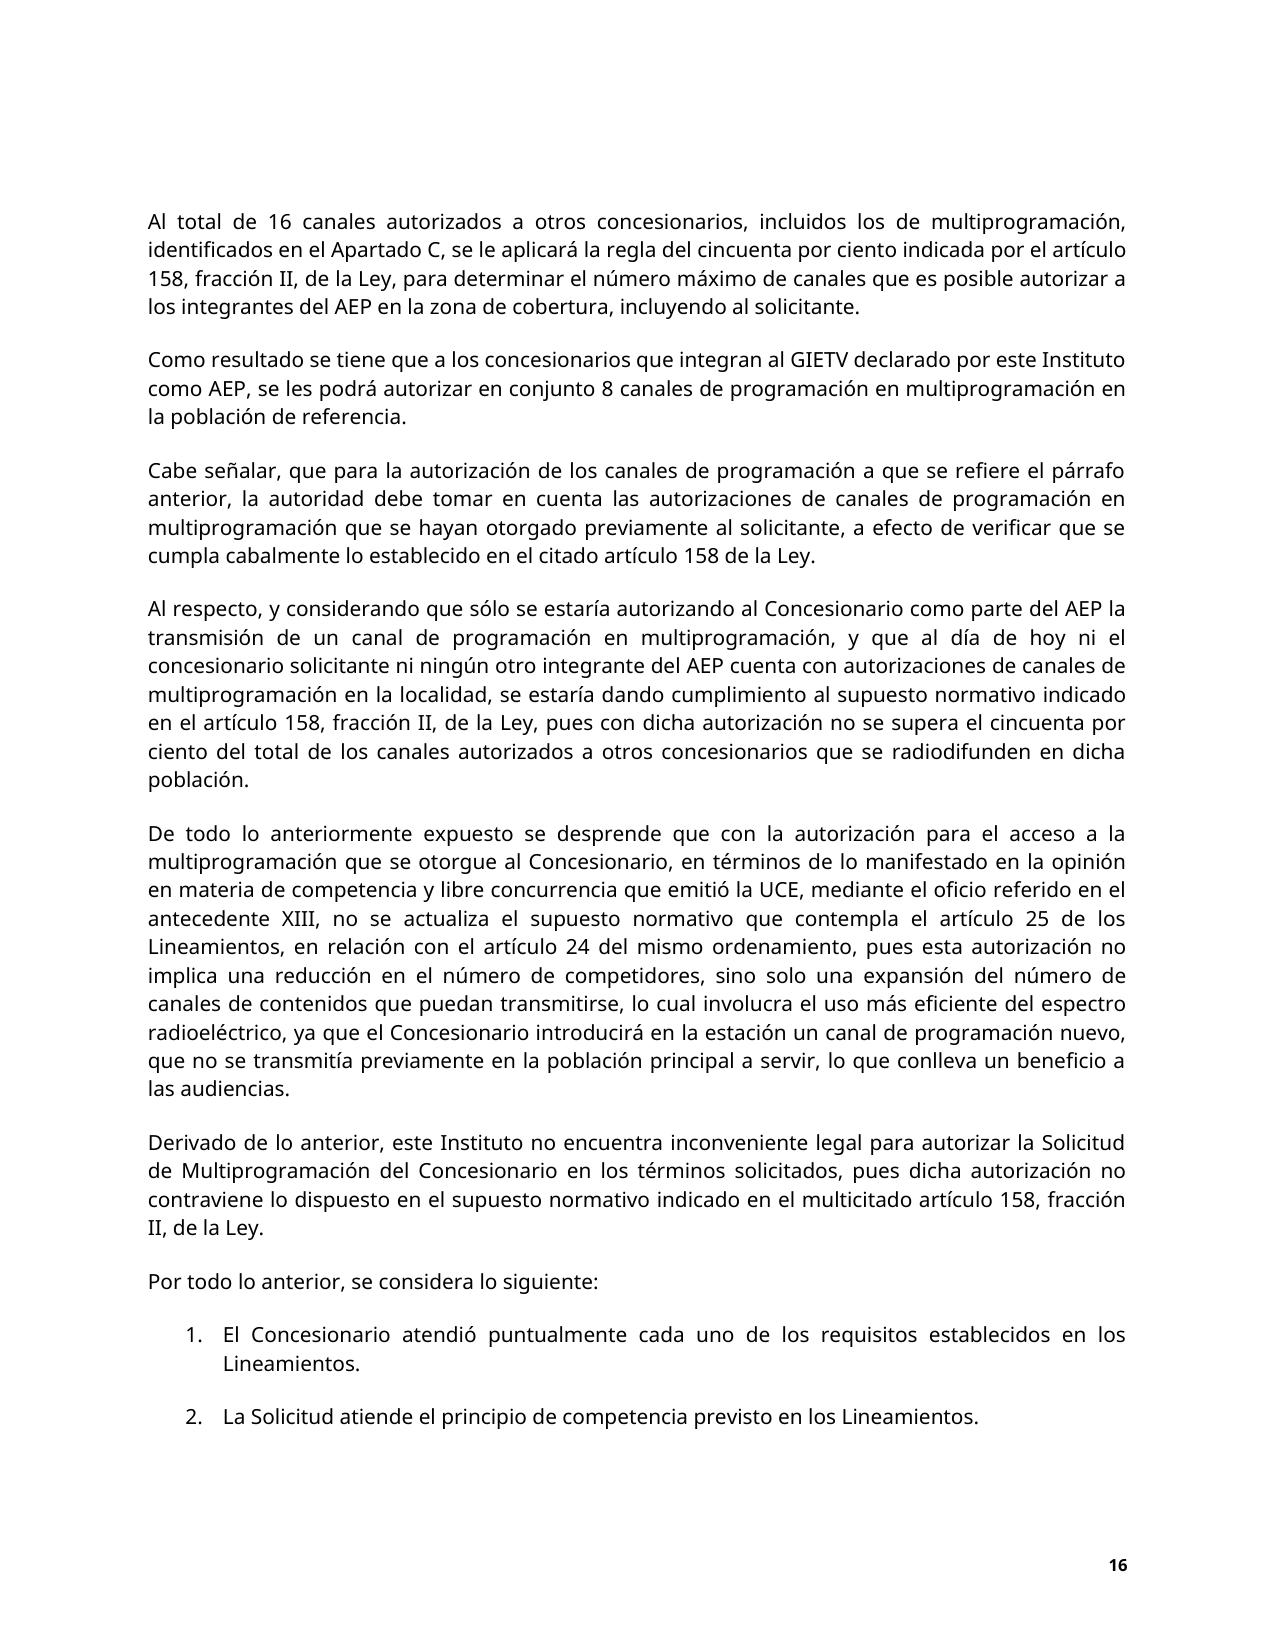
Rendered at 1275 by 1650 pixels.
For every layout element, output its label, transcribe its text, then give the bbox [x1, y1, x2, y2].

text Cabe señalar, que para la autorización de los canales de programación a que se refiere el párrafo anterior, la autoridad debe tomar en cuenta las autorizaciones de canales de programación en multiprogramación que se hayan otorgado previamente al solicitante, a efecto de verificar que se cumpla cabalmente lo establecido en el citado artículo 158 de la Ley. [148, 456, 1127, 569]
text Al total de 16 canales autorizados a otros concesionarios, incluidos los de multiprogramación, identificados en el Apartado C, se le aplicará la regla del cincuenta por ciento indicada por el artículo 158, fracción II, de la Ley, para determinar el número máximo de canales que es posible autorizar a los integrantes del AEP en la zona de cobertura, incluyendo al solicitante. [148, 207, 1127, 321]
text De todo lo anteriormente expuesto se desprende que con la autorización para el acceso a la multiprogramación que se otorgue al Concesionario, en términos de lo manifestado en la opinión en materia de competencia y libre concurrencia que emitió la UCE, mediante el oficio referido en el antecedente XIII, no se actualiza el supuesto normativo que contempla el artículo 25 de los Lineamientos, en relación con el artículo 24 del mismo ordenamiento, pues esta autorización no implica una reducción en el número de competidores, sino solo una expansión del número de canales de contenidos que puedan transmitirse, lo cual involucra el uso más eficiente del espectro radioeléctrico, ya que el Concesionario introducirá en la estación un canal de programación nuevo, que no se transmitía previamente en la población principal a servir, lo que conlleva un beneficio a las audiencias. [148, 819, 1127, 1103]
text Derivado de lo anterior, este Instituto no encuentra inconveniente legal para autorizar la Solicitud de Multiprogramación del Concesionario en los términos solicitados, pues dicha autorización no contraviene lo dispuesto en el supuesto normativo indicado en el multicitado artículo 158, fracción II, de la Ley. [148, 1128, 1127, 1242]
list La Solicitud atiende el principio de competencia previsto en los Lineamientos. [185, 1402, 1127, 1431]
list El Concesionario atendió puntualmente cada uno de los requisitos establecidos en los Lineamientos. [185, 1320, 1127, 1377]
text Por todo lo anterior, se considera lo siguiente: [148, 1267, 1127, 1295]
text Al respecto, y considerando que sólo se estaría autorizando al Concesionario como parte del AEP la transmisión de un canal de programación en multiprogramación, y que al día de hoy ni el concesionario solicitante ni ningún otro integrante del AEP cuenta con autorizaciones de canales de multiprogramación en la localidad, se estaría dando cumplimiento al supuesto normativo indicado en el artículo 158, fracción II, de la Ley, pues con dicha autorización no se supera el cincuenta por ciento del total de los canales autorizados a otros concesionarios que se radiodifunden en dicha población. [148, 594, 1127, 794]
text Como resultado se tiene que a los concesionarios que integran al GIETV declarado por este Instituto como AEP, se les podrá autorizar en conjunto 8 canales de programación en multiprogramación en la población de referencia. [148, 346, 1127, 431]
